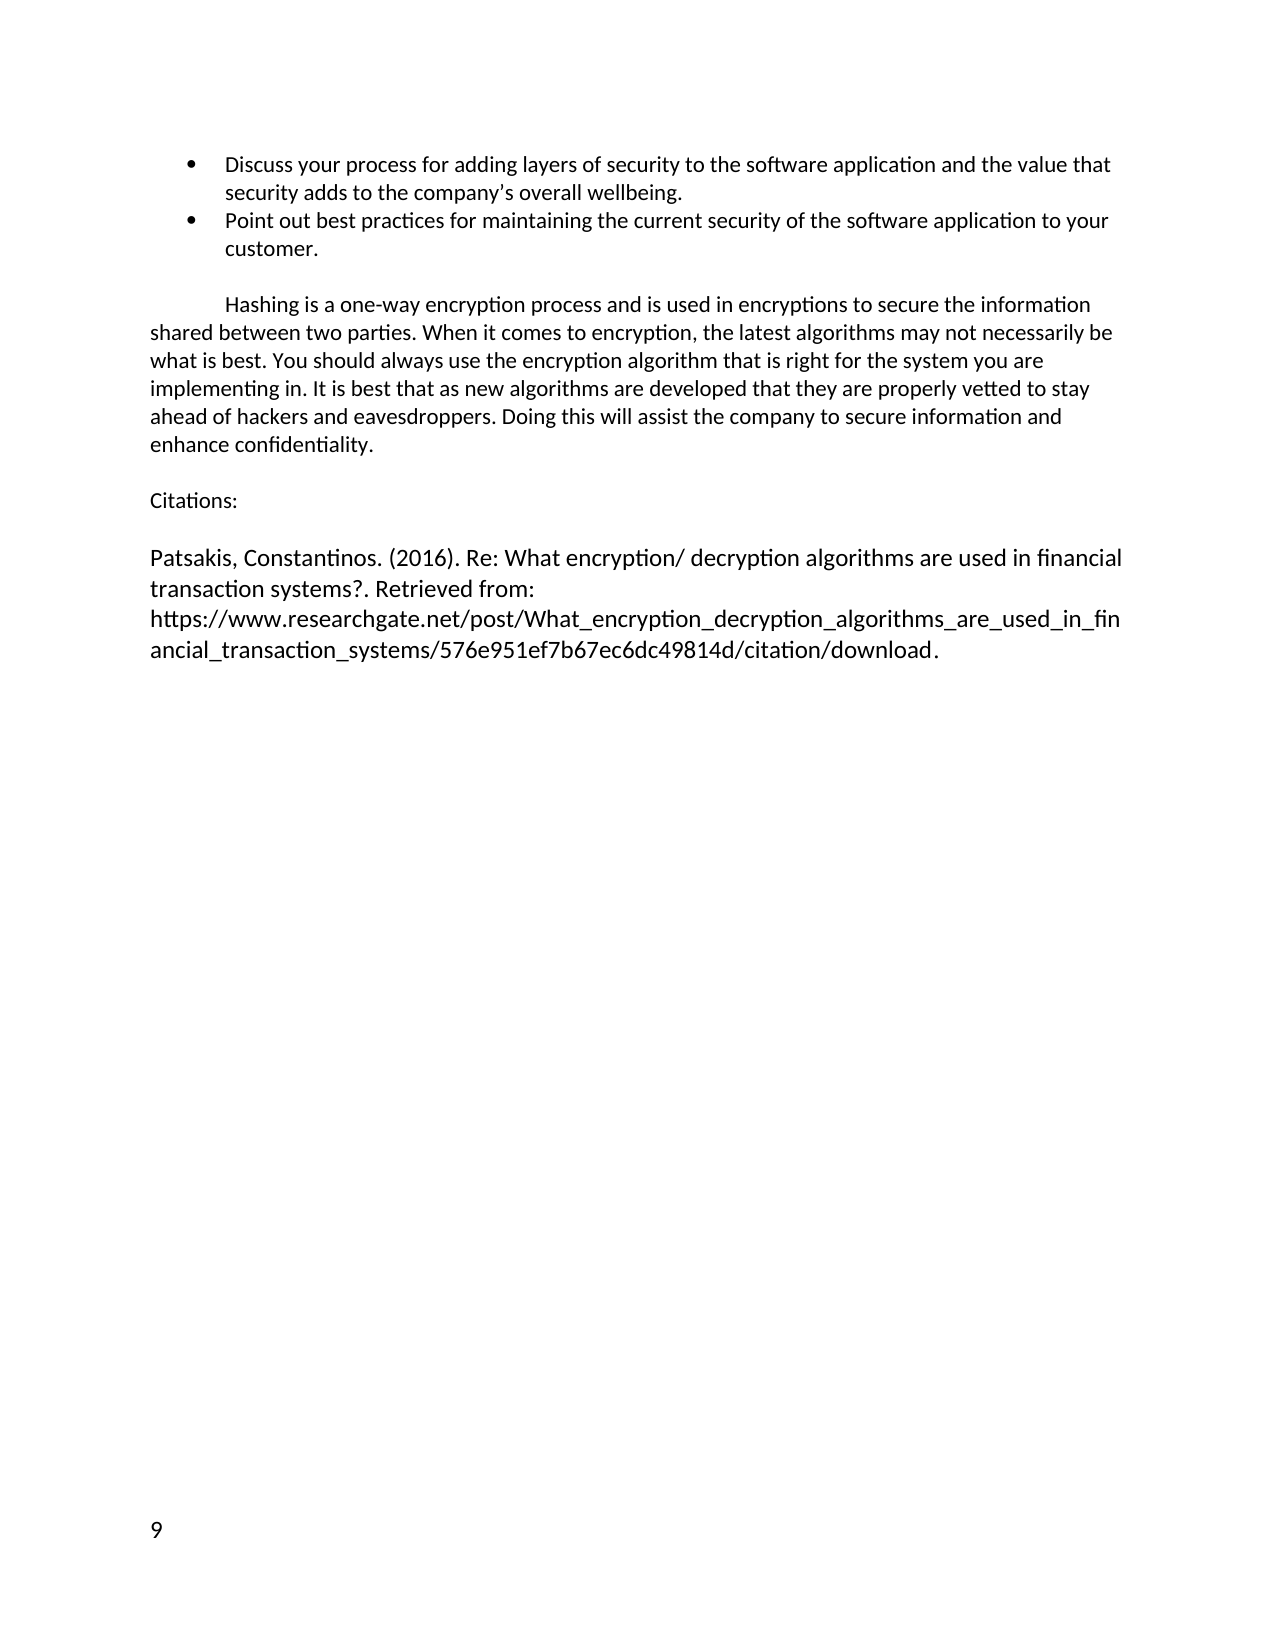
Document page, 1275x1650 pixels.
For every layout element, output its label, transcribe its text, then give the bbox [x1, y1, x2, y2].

text Hashing is a one-way encryption process and is used in encryptions to secure the information shared between two parties. When it comes to encryption, the latest algorithms may not necessarily be what is best. You should always use the encryption algorithm that is right for the system you are implementing in. It is best that as new algorithms are developed that they are properly vetted to stay ahead of hackers and eavesdroppers. Doing this will assist the company to secure information and enhance confidentiality. [150, 290, 1125, 458]
text Citations: [150, 486, 1125, 514]
list Point out best practices for maintaining the current security of the software application to your customer. [187, 206, 1125, 262]
text Patsakis, Constantinos. (2016). Re: What encryption/ decryption algorithms are used in financial transaction systems?. Retrieved from: https://www.researchgate.net/post/What_encryption_decryption_algorithms_are_used_in_financial_transaction_systems/576e951ef7b67ec6dc49814d/citation/download. [150, 542, 1125, 664]
list Discuss your process for adding layers of security to the software application and the value that security adds to the company’s overall wellbeing. [187, 150, 1125, 206]
